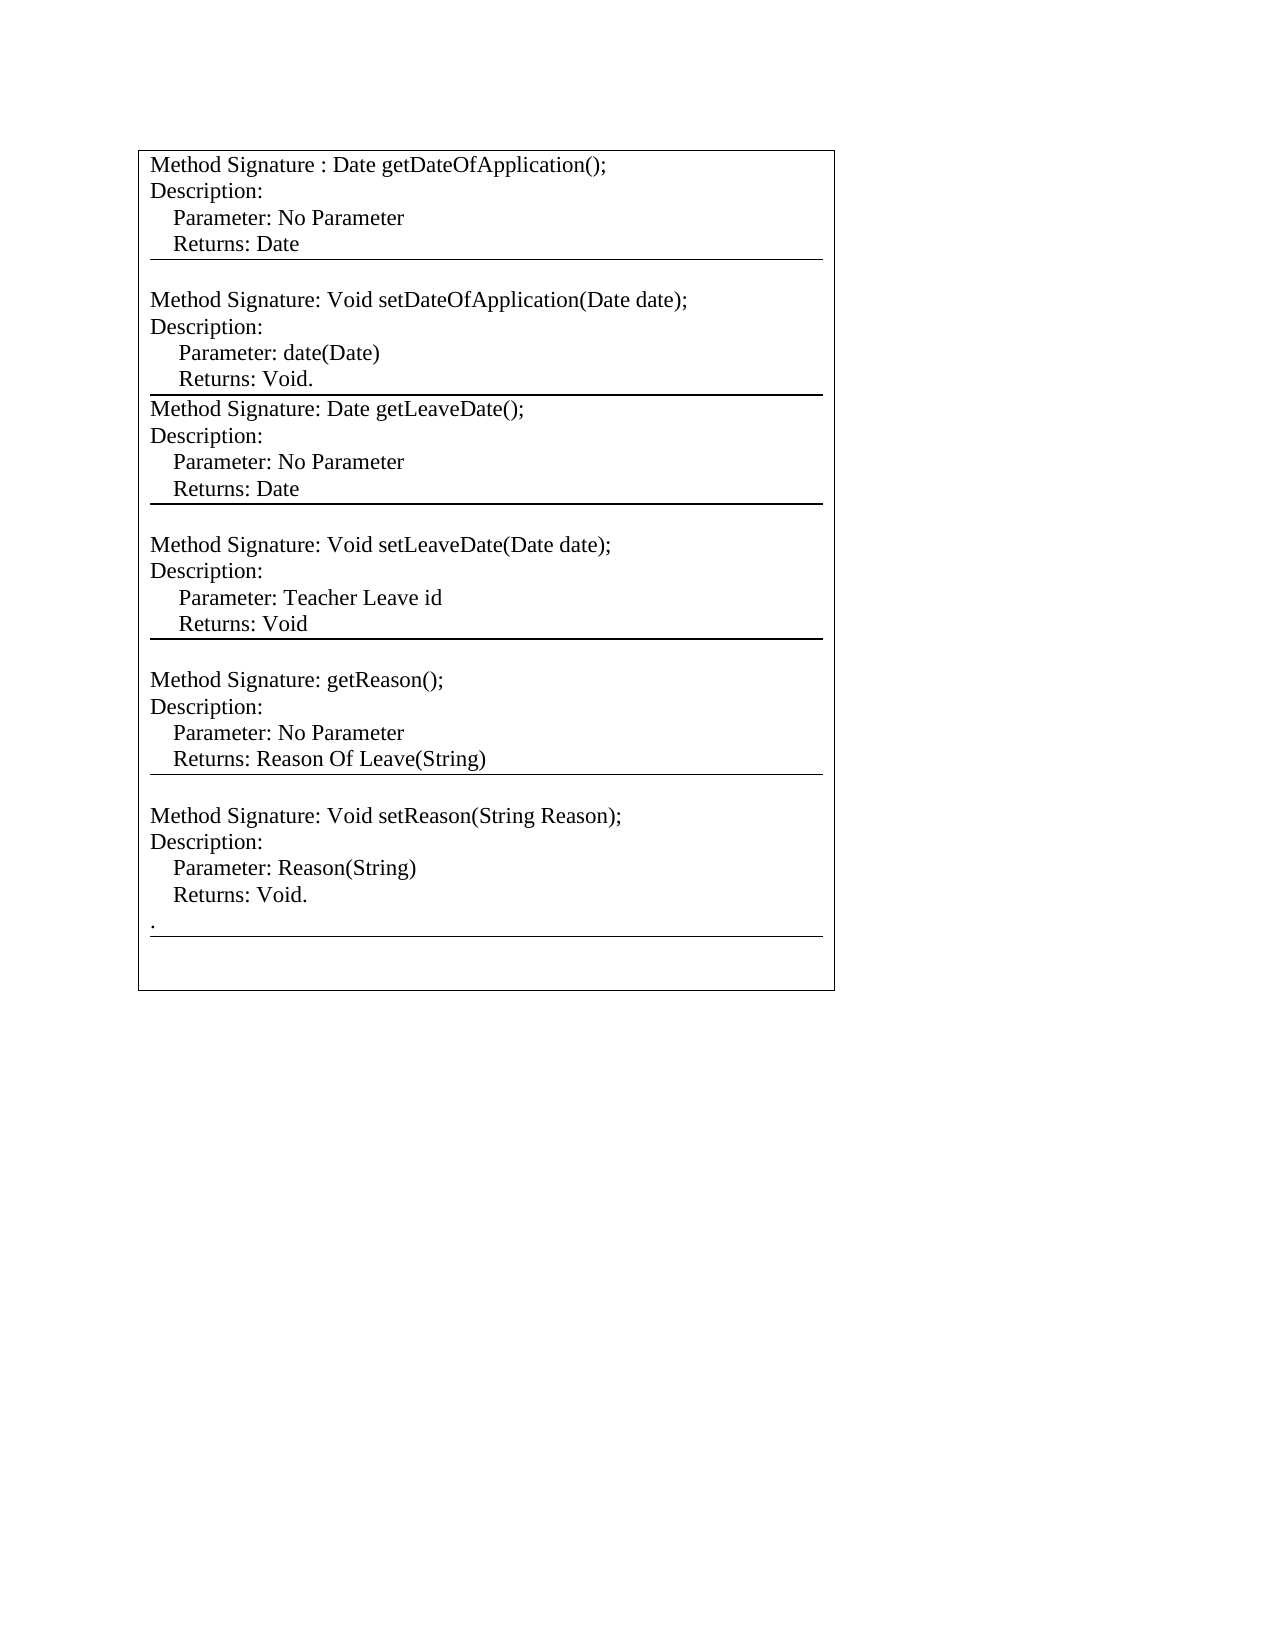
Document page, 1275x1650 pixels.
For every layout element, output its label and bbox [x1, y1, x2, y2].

table_cell [139, 151, 834, 990]
